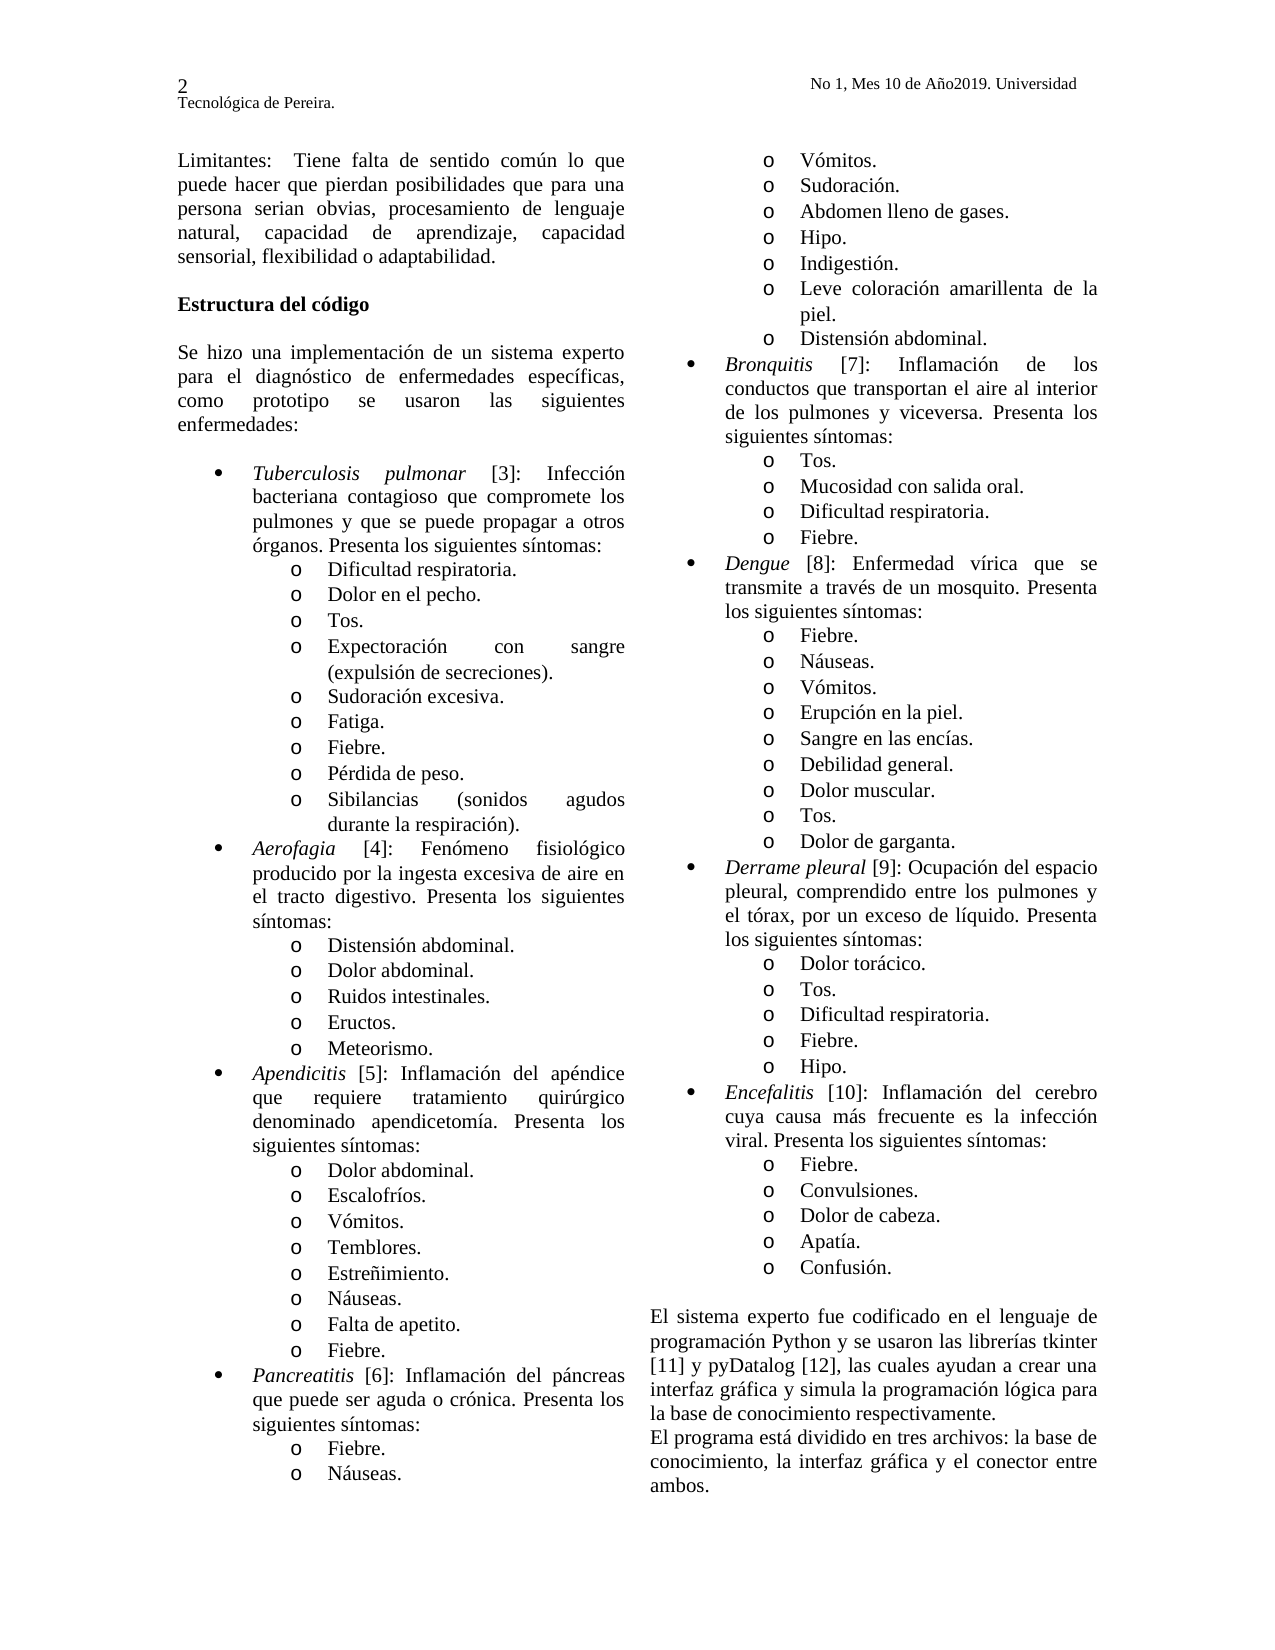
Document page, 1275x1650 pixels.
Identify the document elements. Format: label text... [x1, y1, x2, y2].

list Abdomen lleno de gases. [762, 199, 1098, 225]
list Distensión abdominal. [762, 326, 1098, 352]
list Mucosidad con salida oral. [762, 474, 1098, 499]
list Leve coloración amarillenta de la piel. [762, 276, 1098, 326]
list Dolor abdominal. [290, 1157, 625, 1183]
text Se hizo una implementación de un sistema experto para el diagnóstico de enfermedades específicas, como prototipo se usaron las siguientes enfermedades: [177, 340, 625, 436]
list Fiebre. [290, 735, 625, 761]
list Debilidad general. [762, 752, 1098, 777]
list Vómitos. [762, 148, 1098, 173]
text Estructura del código [177, 292, 625, 316]
list Tuberculosis pulmonar [3]: Infección bacteriana contagioso que compromete los pulmones y que se puede propagar a otros órganos. Presenta los siguientes síntomas: [215, 460, 625, 557]
list Sudoración. [762, 173, 1098, 199]
list Confusión. [762, 1255, 1098, 1280]
list Pancreatitis [6]: Inflamación del páncreas que puede ser aguda o crónica. Presenta los siguientes síntomas: [215, 1363, 625, 1436]
list Fiebre. [762, 1028, 1098, 1054]
list Tos. [762, 977, 1098, 1002]
list Dolor torácico. [762, 951, 1098, 977]
list Dolor abdominal. [290, 958, 625, 984]
list Encefalitis [10]: Inflamación del cerebro cuya causa más frecuente es la infección viral. Presenta los siguientes síntomas: [687, 1079, 1098, 1152]
list Dificultad respiratoria. [762, 1002, 1098, 1028]
list Tos. [290, 608, 625, 634]
list Fiebre. [290, 1338, 625, 1363]
list Meteorismo. [290, 1036, 625, 1061]
list Vómitos. [762, 674, 1098, 700]
list Fiebre. [762, 1152, 1098, 1177]
list Estreñimiento. [290, 1260, 625, 1286]
list Sangre en las encías. [762, 726, 1098, 752]
list Náuseas. [290, 1286, 625, 1312]
list Convulsiones. [762, 1177, 1098, 1203]
list Falta de apetito. [290, 1312, 625, 1338]
list Sudoración excesiva. [290, 684, 625, 709]
list Temblores. [290, 1235, 625, 1260]
list Distensión abdominal. [290, 933, 625, 958]
list Fiebre. [290, 1436, 625, 1461]
list Náuseas. [290, 1461, 625, 1487]
list Dificultad respiratoria. [762, 499, 1098, 525]
list Ruidos intestinales. [290, 984, 625, 1010]
list Tos. [762, 448, 1098, 474]
list Hipo. [762, 225, 1098, 251]
list Aerofagia [4]: Fenómeno fisiológico producido por la ingesta excesiva de aire en el tracto digestivo. Presenta los siguientes síntomas: [215, 836, 625, 933]
list Bronquitis [7]: Inflamación de los conductos que transportan el aire al interior de los pulmones y viceversa. Presenta los siguientes síntomas: [687, 352, 1098, 448]
list Vómitos. [290, 1209, 625, 1235]
list Tos. [762, 803, 1098, 829]
list Sibilancias (sonidos agudos durante la respiración). [290, 787, 625, 836]
list Expectoración con sangre (expulsión de secreciones). [290, 634, 625, 684]
list Eructos. [290, 1010, 625, 1036]
list Fiebre. [762, 623, 1098, 649]
list Dolor muscular. [762, 777, 1098, 803]
list Indigestión. [762, 251, 1098, 276]
list Erupción en la piel. [762, 700, 1098, 726]
list Pérdida de peso. [290, 761, 625, 787]
text Limitantes: Tiene falta de sentido común lo que puede hacer que pierdan posibilidades que para una persona serian obvias, procesamiento de lenguaje natural, capacidad de aprendizaje, capacidad sensorial, flexibilidad o adaptabilidad. [177, 148, 625, 268]
list Fatiga. [290, 709, 625, 735]
text El sistema experto fue codificado en el lenguaje de programación Python y se usaron las librerías tkinter [11] y pyDatalog [12], las cuales ayudan a crear una interfaz gráfica y simula la programación lógica para la base de conocimiento respectivamente. [650, 1304, 1098, 1425]
list Dificultad respiratoria. [290, 557, 625, 582]
list Apatía. [762, 1229, 1098, 1255]
list Fiebre. [762, 525, 1098, 551]
text El programa está dividido en tres archivos: la base de conocimiento, la interfaz gráfica y el conector entre ambos. [650, 1425, 1098, 1497]
list Náuseas. [762, 649, 1098, 674]
list Derrame pleural [9]: Ocupación del espacio pleural, comprendido entre los pulmones y el tórax, por un exceso de líquido. Presenta los siguientes síntomas: [687, 855, 1098, 951]
list Dolor de garganta. [762, 829, 1098, 855]
list Apendicitis [5]: Inflamación del apéndice que requiere tratamiento quirúrgico denominado apendicetomía. Presenta los siguientes síntomas: [215, 1061, 625, 1157]
list Escalofríos. [290, 1183, 625, 1209]
list Dolor en el pecho. [290, 582, 625, 608]
list Hipo. [762, 1054, 1098, 1079]
list Dolor de cabeza. [762, 1203, 1098, 1229]
list Dengue [8]: Enfermedad vírica que se transmite a través de un mosquito. Presenta los siguientes síntomas: [687, 551, 1098, 623]
